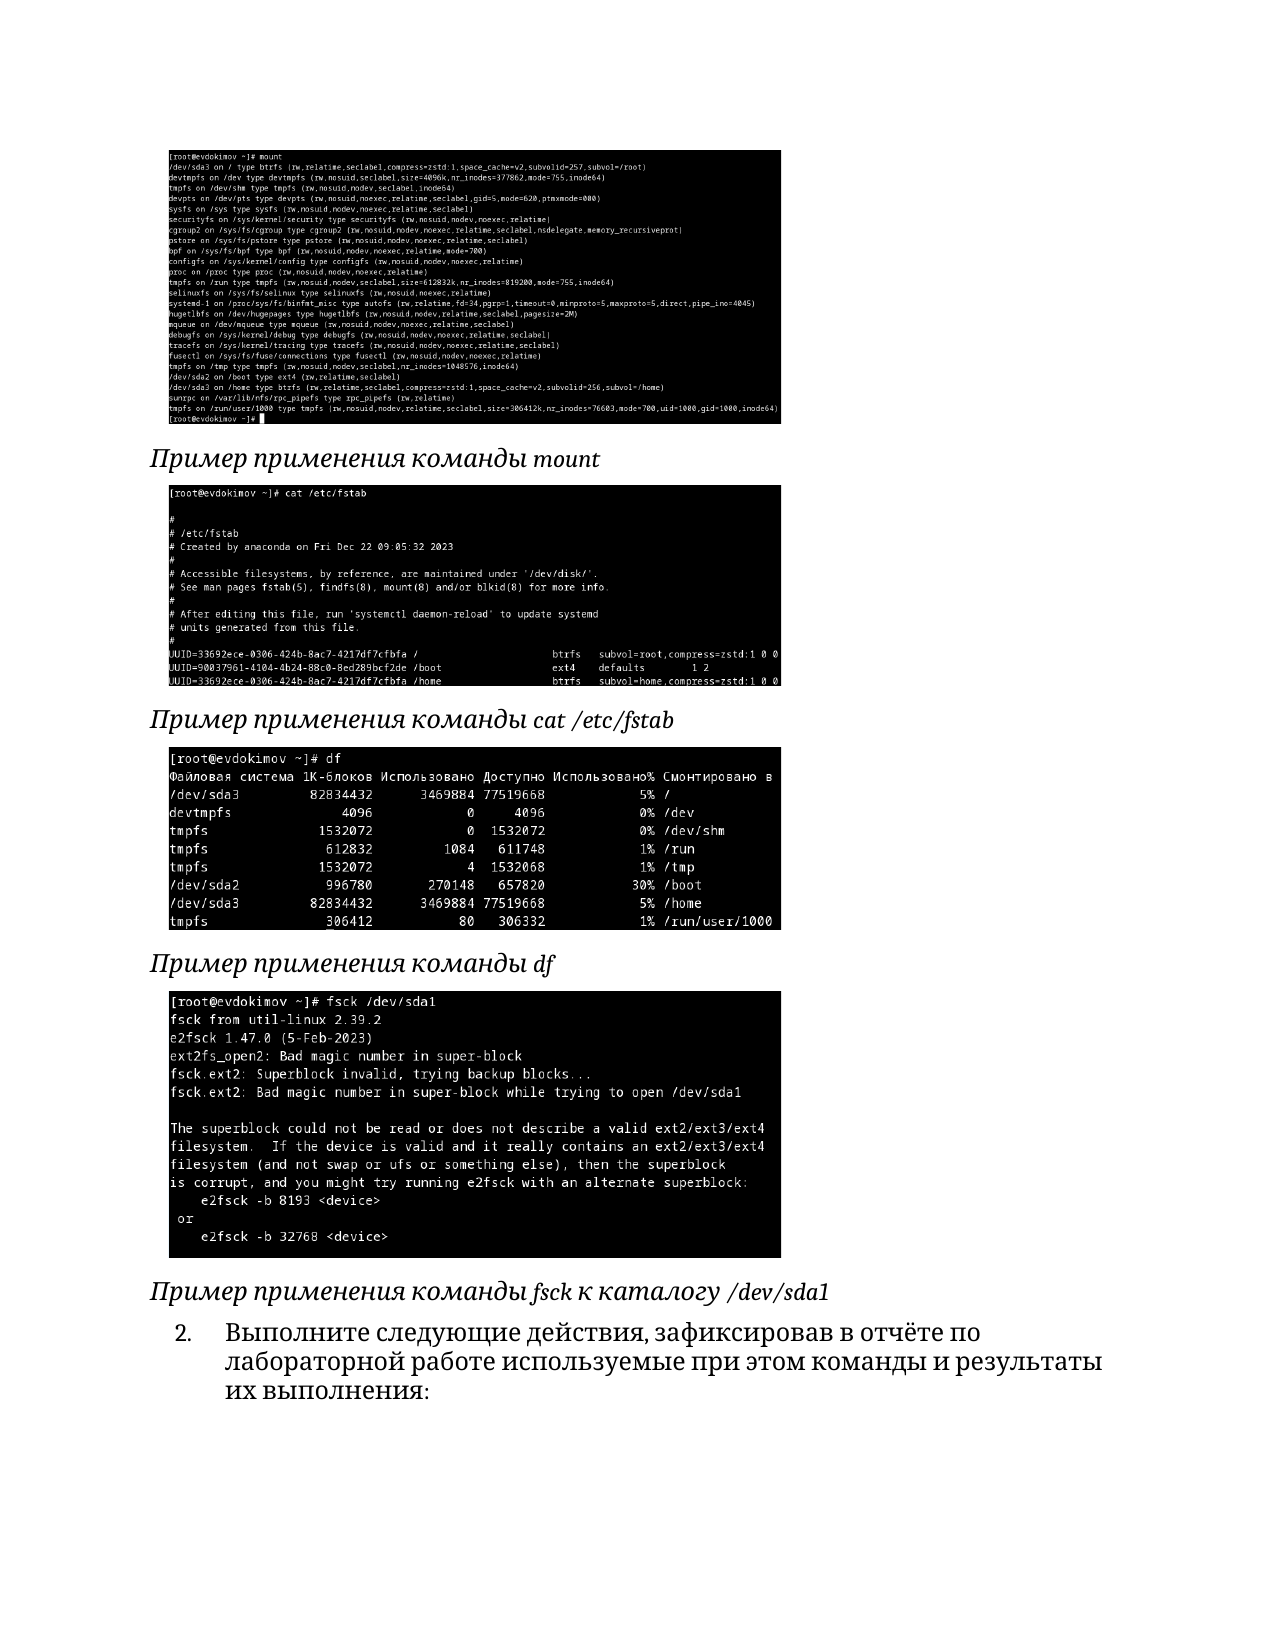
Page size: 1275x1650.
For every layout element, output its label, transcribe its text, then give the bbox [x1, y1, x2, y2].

text Пример применения команды df [150, 950, 1125, 979]
text Пример применения команды fsck к каталогу /dev/sda1 [150, 1278, 1125, 1307]
picture [168, 485, 782, 686]
list Выполните следующие действия, зафиксировав в отчёте по лабораторной работе используемые при этом команды и результаты их выполнения: [175, 1319, 1125, 1406]
picture [168, 747, 782, 930]
picture [168, 991, 782, 1258]
picture [168, 150, 782, 424]
text Пример применения команды cat /etc/fstab [150, 706, 1125, 735]
text Пример применения команды mount [150, 444, 1125, 473]
